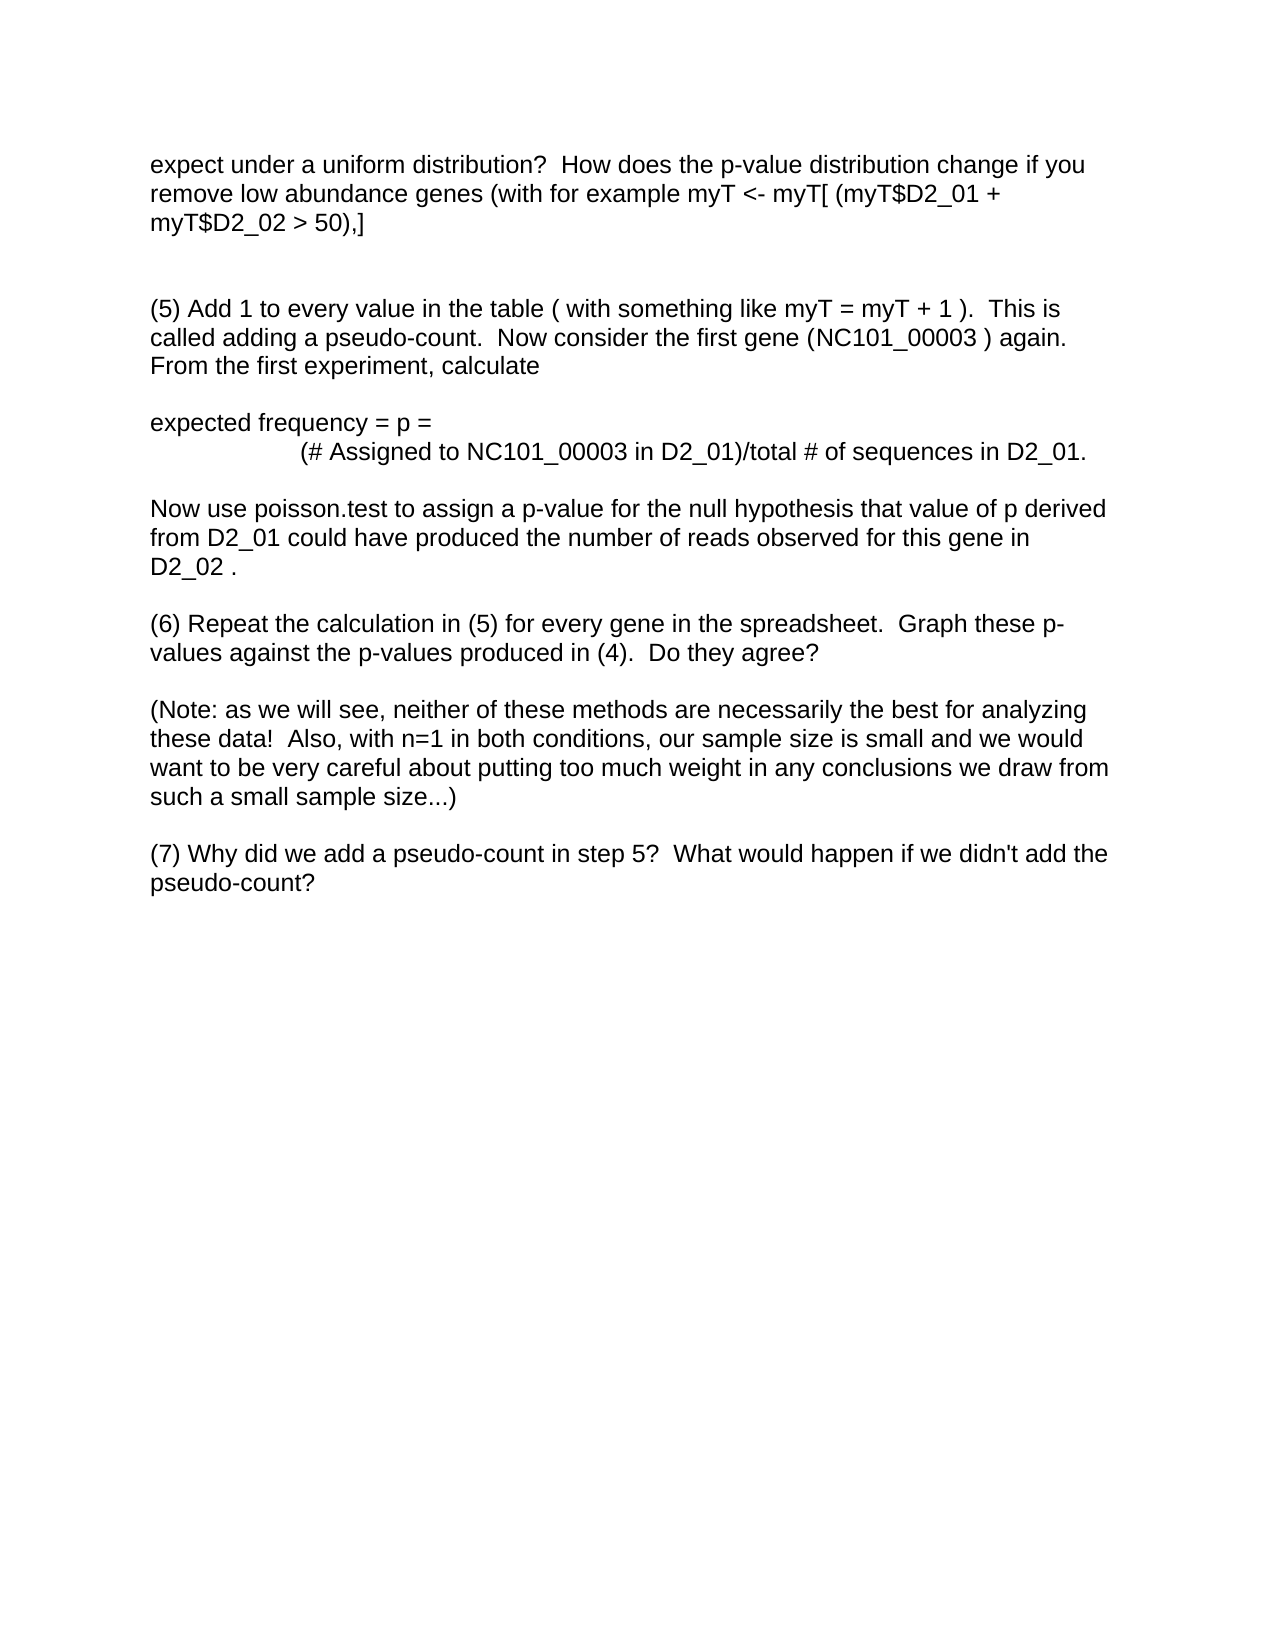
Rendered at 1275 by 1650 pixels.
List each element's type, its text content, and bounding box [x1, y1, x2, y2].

text (# Assigned to NC101_00003 in D2_01)/total # of sequences in D2_01. [150, 437, 1125, 466]
text (6) Repeat the calculation in (5) for every gene in the spreadsheet. Graph these p-values against the p-values produced in (4). Do they agree? [150, 609, 1125, 667]
text Now use poisson.test to assign a p-value for the null hypothesis that value of p derived from D2_01 could have produced the number of reads observed for this gene in D2_02 . [150, 494, 1125, 581]
text (5) Add 1 to every value in the table ( with something like myT = myT + 1 ). This is called adding a pseudo-count. Now consider the first gene (NC101_00003 ) again. From the first experiment, calculate [150, 294, 1125, 380]
text (7) Why did we add a pseudo-count in step 5? What would happen if we didn't add the pseudo-count? [150, 839, 1125, 897]
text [150, 150, 1125, 236]
text (Note: as we will see, neither of these methods are necessarily the best for analyzing these data! Also, with n=1 in both conditions, our sample size is small and we would want to be very careful about putting too much weight in any conclusions we draw from such a small sample size...) [150, 696, 1125, 811]
text expected frequency = p = [150, 408, 1125, 437]
